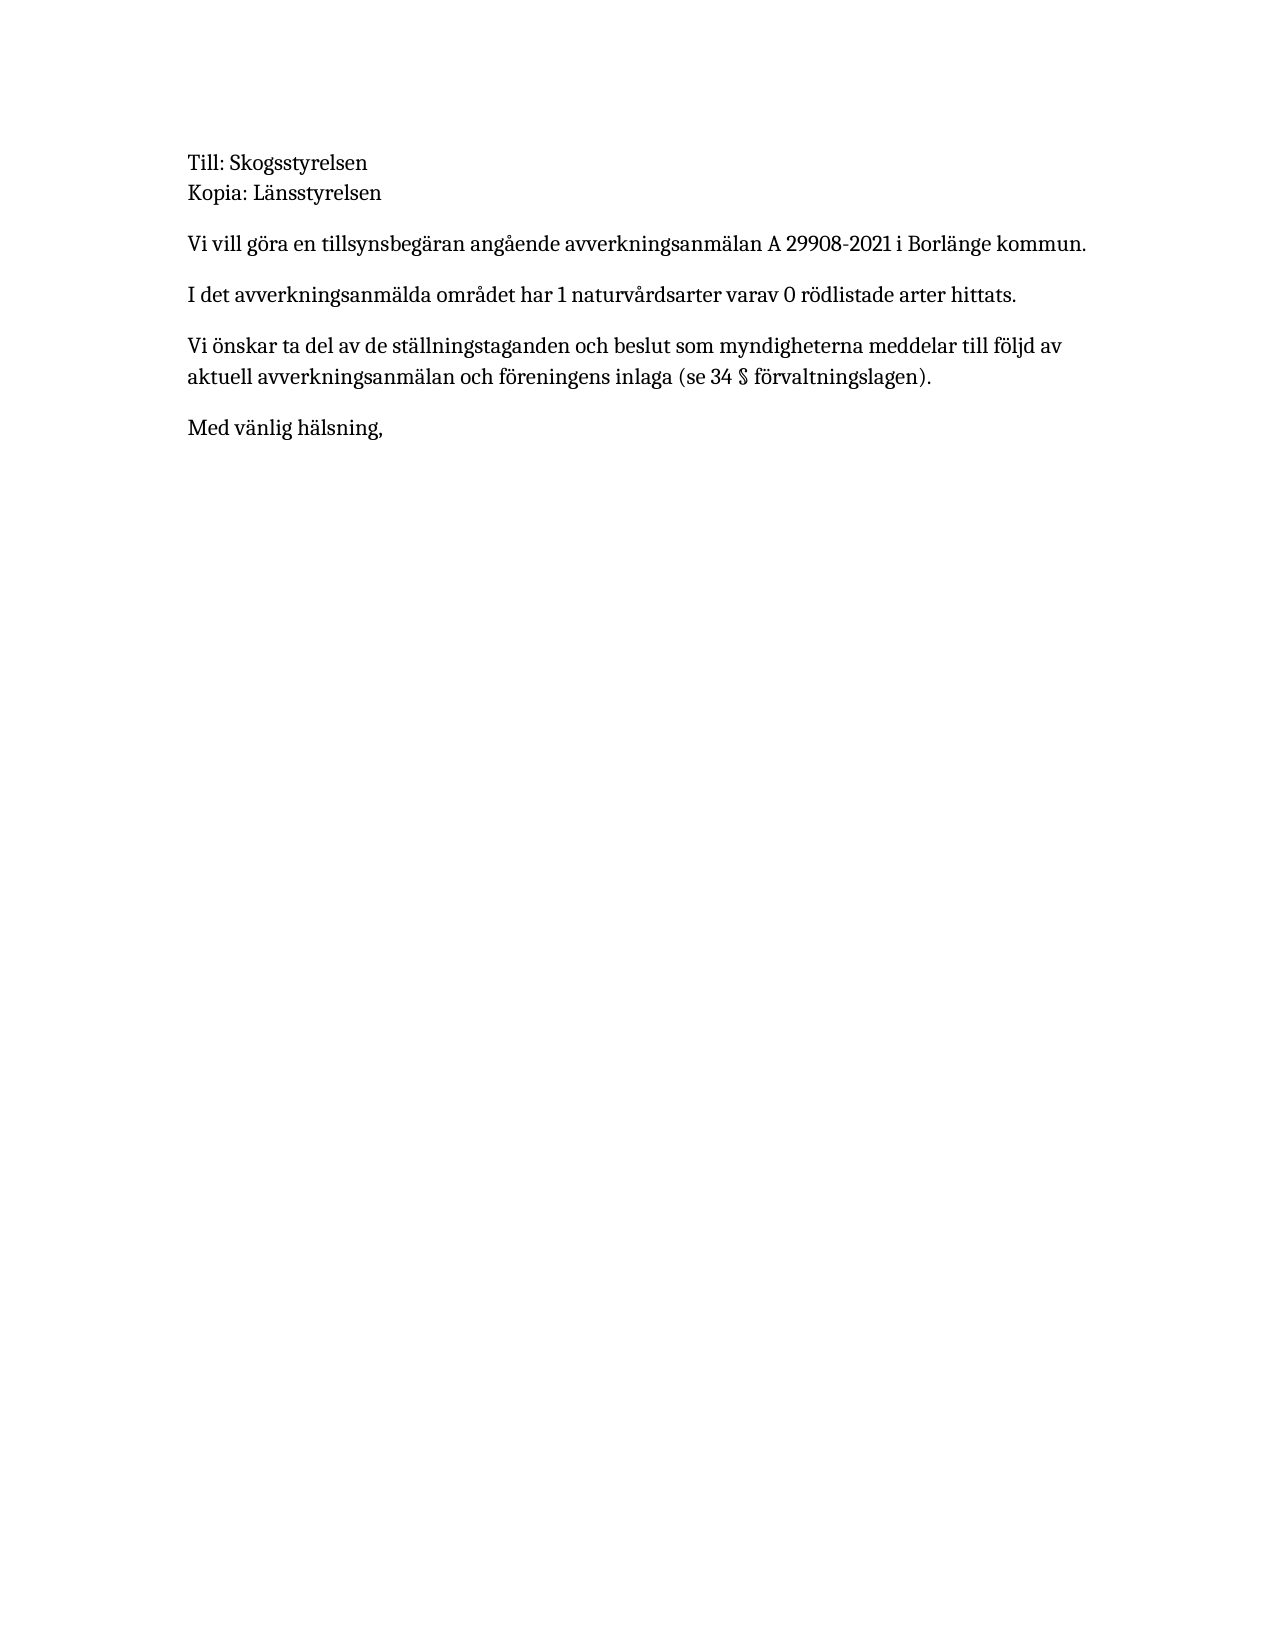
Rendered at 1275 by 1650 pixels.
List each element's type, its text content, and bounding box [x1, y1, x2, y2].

text I det avverkningsanmälda området har 1 naturvårdsarter varav 0 rödlistade arter hittats. [187, 282, 1087, 309]
text Vi önskar ta del av de ställningstaganden och beslut som myndigheterna meddelar till följd av aktuell avverkningsanmälan och föreningens inlaga (se 34 § förvaltningslagen). [187, 333, 1087, 390]
text Med vänlig hälsning, [187, 414, 1087, 471]
text Till: Skogsstyrelsen Kopia: Länsstyrelsen [187, 150, 1087, 207]
text Vi vill göra en tillsynsbegäran angående avverkningsanmälan A 29908-2021 i Borlänge kommun. [187, 231, 1087, 258]
